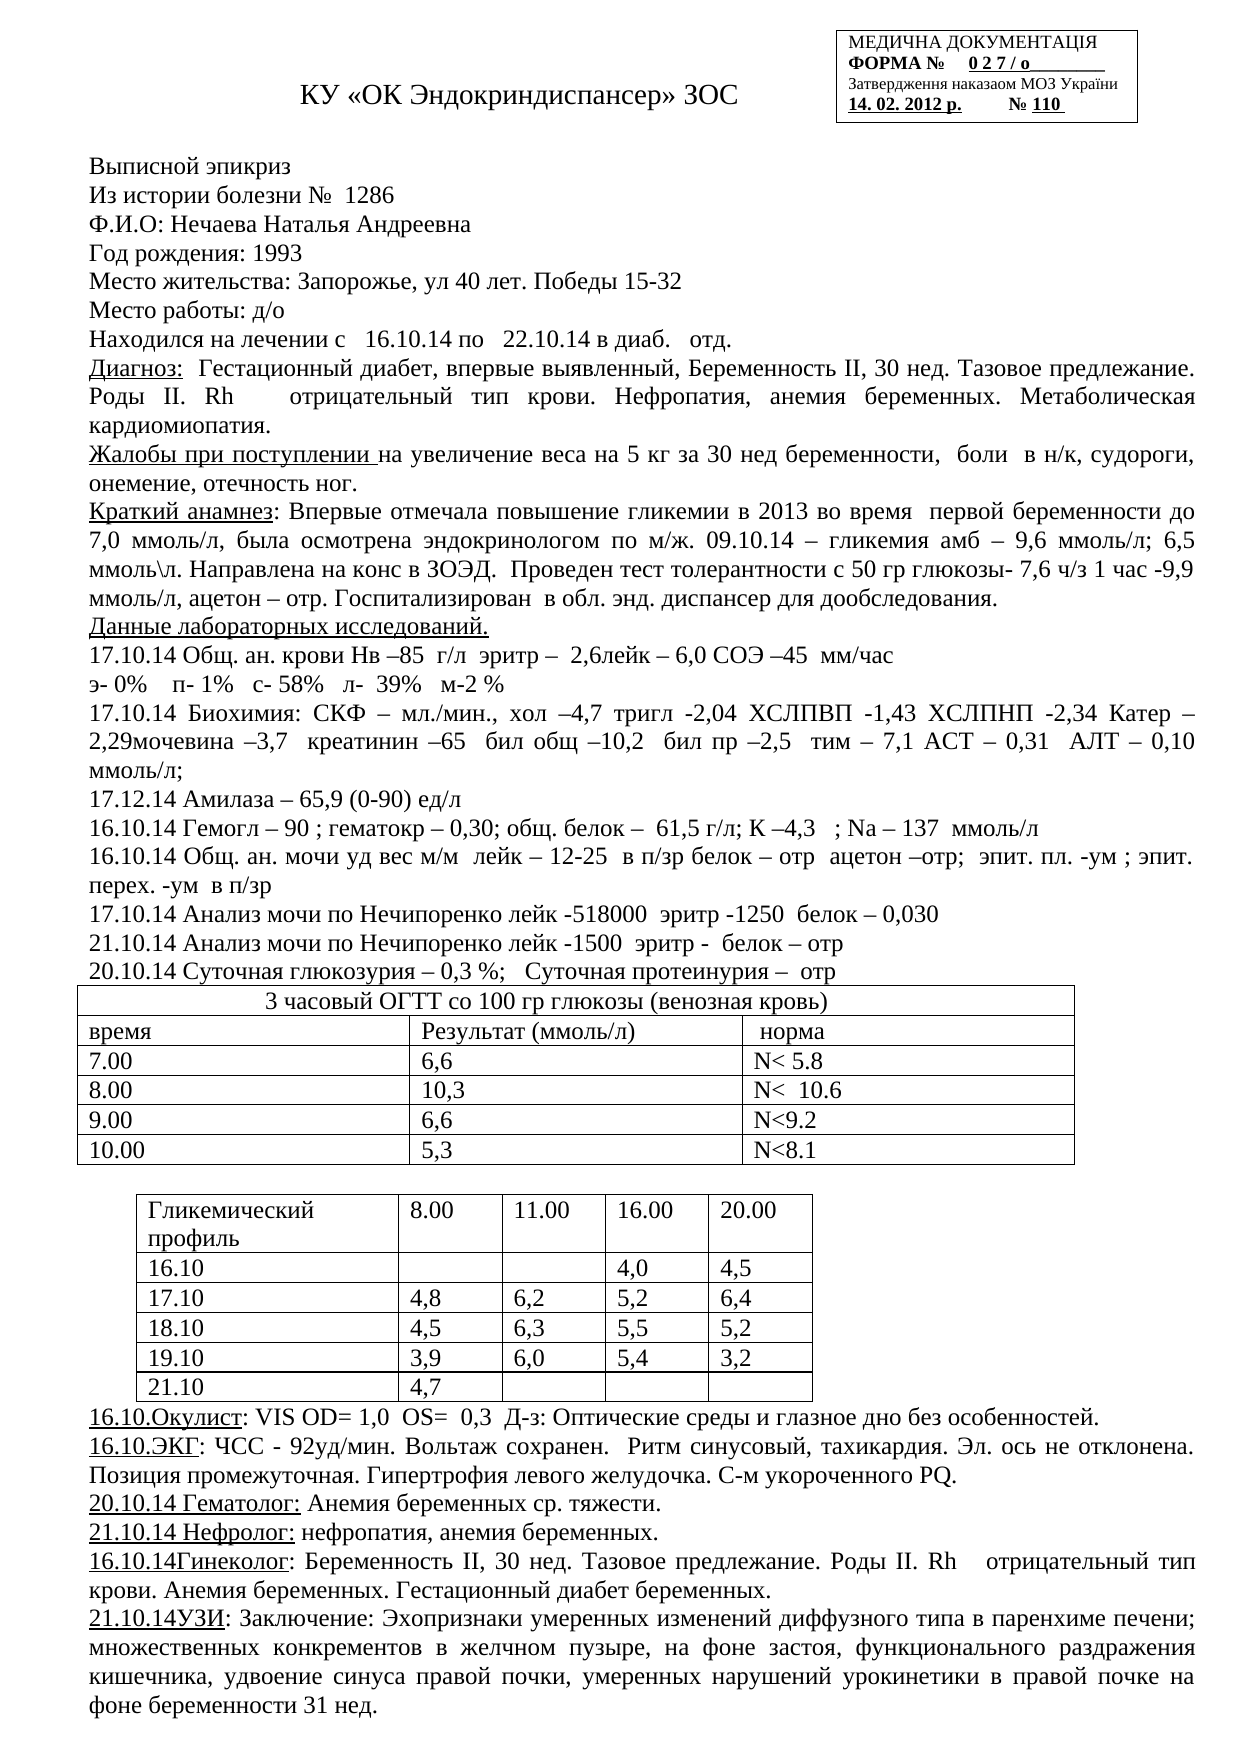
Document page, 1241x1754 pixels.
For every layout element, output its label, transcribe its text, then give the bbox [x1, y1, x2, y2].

table_cell [503, 1253, 605, 1282]
text 16.10.14 Гемогл – 90 ; гематокр – 0,30; общ. белок – 61,5 г/л; К –4,3 ; Nа – 137 ммоль/л [89, 813, 1196, 841]
table_cell 18.10 [137, 1313, 398, 1342]
text Год рождения: 1993 [89, 238, 1196, 266]
table_header 16.00 [606, 1195, 708, 1252]
table_cell 4,7 [399, 1373, 502, 1401]
subtitle Из истории болезни № 1286 [89, 180, 1196, 209]
table_cell 5,4 [606, 1343, 708, 1371]
table_header 3 часовый ОГТТ со 100 гр глюкозы (венозная кровь) [78, 986, 1074, 1015]
table_cell 19.10 [137, 1343, 398, 1371]
table_header 8.00 [399, 1195, 502, 1252]
table_cell 5,2 [709, 1313, 812, 1342]
table_cell [606, 1373, 708, 1401]
table_cell 3,2 [709, 1343, 812, 1371]
table_cell 8.00 [78, 1076, 409, 1104]
text 16.10.ЭКГ: ЧСС - 92уд/мин. Вольтаж сохранен. Ритм синусовый, тахикардия. Эл. ось не отклонена. Позиция промежуточная. Гипертрофия левого желудочка. С-м укороченного PQ. [89, 1431, 1196, 1488]
table_cell N< 10.6 [743, 1076, 1074, 1104]
table_cell 16.10 [137, 1253, 398, 1282]
table_header Гликемический профиль [137, 1195, 398, 1252]
table_cell 6,3 [503, 1313, 605, 1342]
subtitle Выписной эпикриз [89, 151, 1202, 180]
table_cell 4,5 [399, 1313, 502, 1342]
subtitle 16.10.14 Общ. ан. мочи уд вес м/м лейк – 12-25 в п/зр белок – отр ацетон –отр; эпит. пл. -ум ; эпит. перех. -ум в п/зр [89, 841, 1196, 899]
table_cell 5,3 [410, 1135, 742, 1164]
table_cell 10,3 [410, 1076, 742, 1104]
text Находился на лечении с 16.10.14 по 22.10.14 в диаб. отд. [89, 324, 1196, 353]
text 16.10.14Гинеколог: Беременность II, 30 нед. Тазовое предлежание. Роды II. Rh отрицательный тип крови. Анемия беременных. Гестационный диабет беременных. [89, 1546, 1196, 1603]
text э- 0% п- 1% с- 58% л- 39% м-2 % [89, 669, 1196, 698]
text 17.12.14 Амилаза – 65,9 (0-90) ед/л [89, 784, 1196, 813]
table_cell 4,0 [606, 1253, 708, 1282]
text Место жительства: Запорожье, ул 40 лет. Победы 15-32 [89, 266, 1196, 295]
table_cell N<8.1 [743, 1135, 1074, 1164]
table_cell [399, 1253, 502, 1282]
table_cell Результат (ммоль/л) [410, 1016, 742, 1045]
table_cell 4,5 [709, 1253, 812, 1282]
table_cell 5,2 [606, 1283, 708, 1312]
table_cell 4,8 [399, 1283, 502, 1312]
table_cell 6,4 [709, 1283, 812, 1312]
table_cell [709, 1373, 812, 1401]
text Диагноз: Гестационный диабет, впервые выявленный, Беременность II, 30 нед. Тазовое предлежание. Роды II. Rh отрицательный тип крови. Нефропатия, анемия беременных. Метаболическая кардиомиопатия. [89, 353, 1196, 439]
table_cell 6,0 [503, 1343, 605, 1371]
text 17.10.14 Биохимия: СКФ – мл./мин., хол –4,7 тригл -2,04 ХСЛПВП -1,43 ХСЛПНП -2,34 Катер – 2,29мочевина –3,7 креатинин –65 бил общ –10,2 бил пр –2,5 тим – 7,1 АСТ – 0,31 АЛТ – 0,10 ммоль/л; [89, 698, 1196, 784]
table_cell N<9.2 [743, 1105, 1074, 1134]
table_cell N< 5.8 [743, 1046, 1074, 1074]
table_cell 5,5 [606, 1313, 708, 1342]
text 21.10.14 Анализ мочи по Нечипоренко лейк -1500 эритр - белок – отр [89, 928, 1196, 956]
text 21.10.14 Нефролог: нефропатия, анемия беременных. [89, 1517, 1196, 1546]
subtitle Ф.И.О: Нечаева Наталья Андреевна [89, 209, 1196, 238]
table_cell 21.10 [137, 1373, 398, 1401]
table_cell 3,9 [399, 1343, 502, 1371]
table_cell 6,2 [503, 1283, 605, 1312]
table_cell 6,6 [410, 1046, 742, 1074]
table_cell время [78, 1016, 409, 1045]
text Данные лабораторных исследований. [89, 611, 1196, 640]
table_cell норма [743, 1016, 1074, 1045]
text 20.10.14 Гематолог: Анемия беременных ср. тяжести. [89, 1488, 1196, 1517]
text 16.10.Окулист: VIS OD= 1,0 OS= 0,3 Д-з: Оптические среды и глазное дно без особенностей. [89, 1402, 1196, 1431]
text 21.10.14УЗИ: Заключение: Эхопризнаки умеренных изменений диффузного типа в паренхиме печени; множественных конкрементов в желчном пузыре, на фоне застоя, функционального раздражения кишечника, удвоение синуса правой почки, умеренных нарушений урокинетики в правой почке на фоне беременности 31 нед. [89, 1603, 1196, 1718]
table_cell 10.00 [78, 1135, 409, 1164]
table_cell 6,6 [410, 1105, 742, 1134]
text 20.10.14 Суточная глюкозурия – 0,3 %; Суточная протеинурия – отр [89, 956, 1196, 985]
text 17.10.14 Общ. ан. крови Нв –85 г/л эритр – 2,6лейк – 6,0 СОЭ –45 мм/час [89, 640, 1196, 669]
text Жалобы при поступлении на увеличение веса на 5 кг за 30 нед беременности, боли в н/к, судороги, онемение, отечность ног. [89, 439, 1196, 496]
text Место работы: д/о [89, 295, 1196, 324]
text Краткий анамнез: Впервые отмечала повышение гликемии в 2013 во время первой беременности до 7,0 ммоль/л, была осмотрена эндокринологом по м/ж. 09.10.14 – гликемия амб – 9,6 ммоль/л; 6,5 ммоль\л. Направлена на конс в ЗОЭД. Проведен тест толерантности с 50 гр глюкозы- 7,6 ч/з 1 час -9,9 ммоль/л, ацетон – отр. Госпитализирован в обл. энд. диспансер для дообследования. [89, 496, 1196, 611]
table_cell 9.00 [78, 1105, 409, 1134]
table_cell 7.00 [78, 1046, 409, 1074]
table_header 20.00 [709, 1195, 812, 1252]
table_cell 17.10 [137, 1283, 398, 1312]
table_cell [503, 1373, 605, 1401]
text 17.10.14 Анализ мочи по Нечипоренко лейк -518000 эритр -1250 белок – 0,030 [89, 899, 1196, 928]
table_header 11.00 [503, 1195, 605, 1252]
